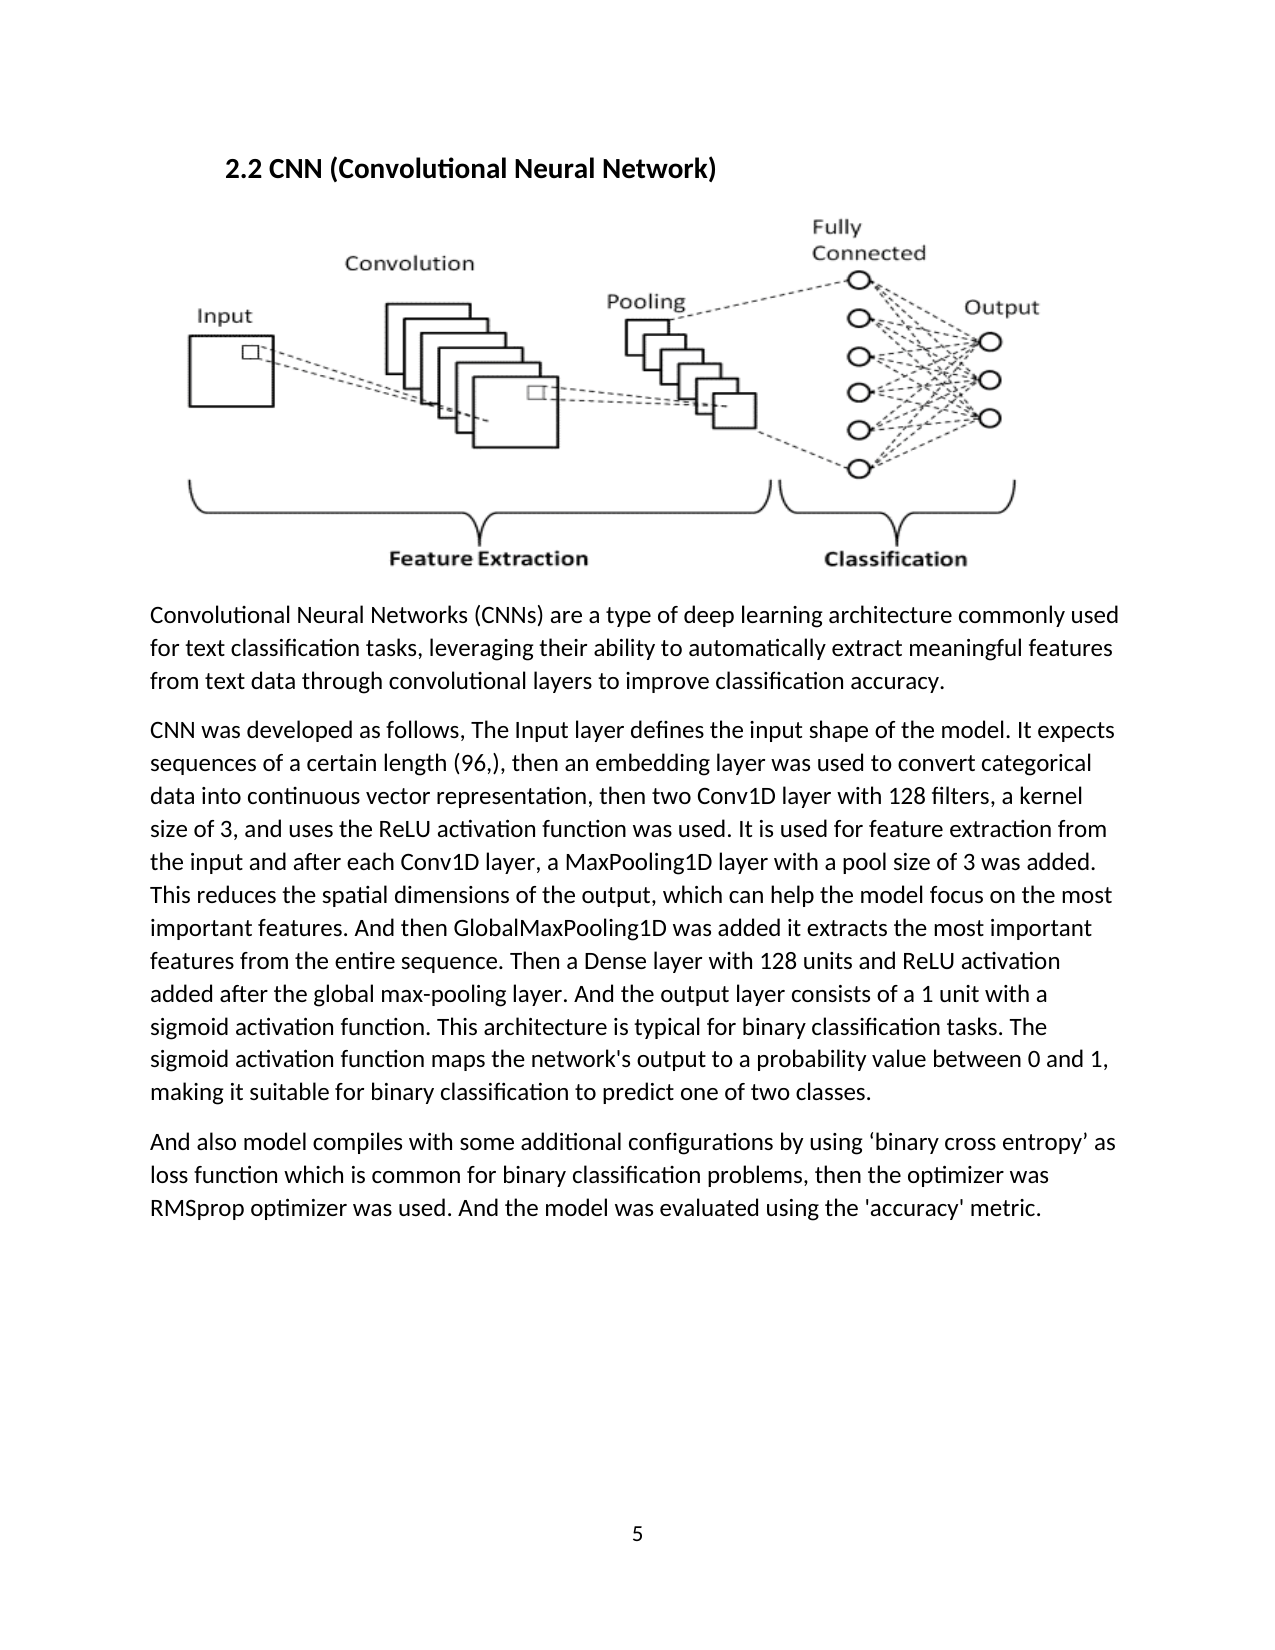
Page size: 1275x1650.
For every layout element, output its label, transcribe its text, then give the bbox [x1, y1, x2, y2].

text 2.2 CNN (Convolutional Neural Network) [150, 150, 1125, 186]
text And also model compiles with some additional configurations by using ‘binary cross entropy’ as loss function which is common for binary classification problems, then the optimizer was RMSprop optimizer was used. And the model was evaluated using the 'accuracy' metric. [150, 1126, 1125, 1222]
text Convolutional Neural Networks (CNNs) are a type of deep learning architecture commonly used for text classification tasks, leveraging their ability to automatically extract meaningful features from text data through convolutional layers to improve classification accuracy. [150, 599, 1125, 695]
picture [150, 205, 1058, 580]
text CNN was developed as follows, The Input layer defines the input shape of the model. It expects sequences of a certain length (96,), then an embedding layer was used to convert categorical data into continuous vector representation, then two Conv1D layer with 128 filters, a kernel size of 3, and uses the ReLU activation function was used. It is used for feature extraction from the input and after each Conv1D layer, a MaxPooling1D layer with a pool size of 3 was added. This reduces the spatial dimensions of the output, which can help the model focus on the most important features. And then GlobalMaxPooling1D was added it extracts the most important features from the entire sequence. Then a Dense layer with 128 units and ReLU activation added after the global max-pooling layer. And the output layer consists of a 1 unit with a sigmoid activation function. This architecture is typical for binary classification tasks. The sigmoid activation function maps the network's output to a probability value between 0 and 1, making it suitable for binary classification to predict one of two classes. [150, 714, 1125, 1107]
